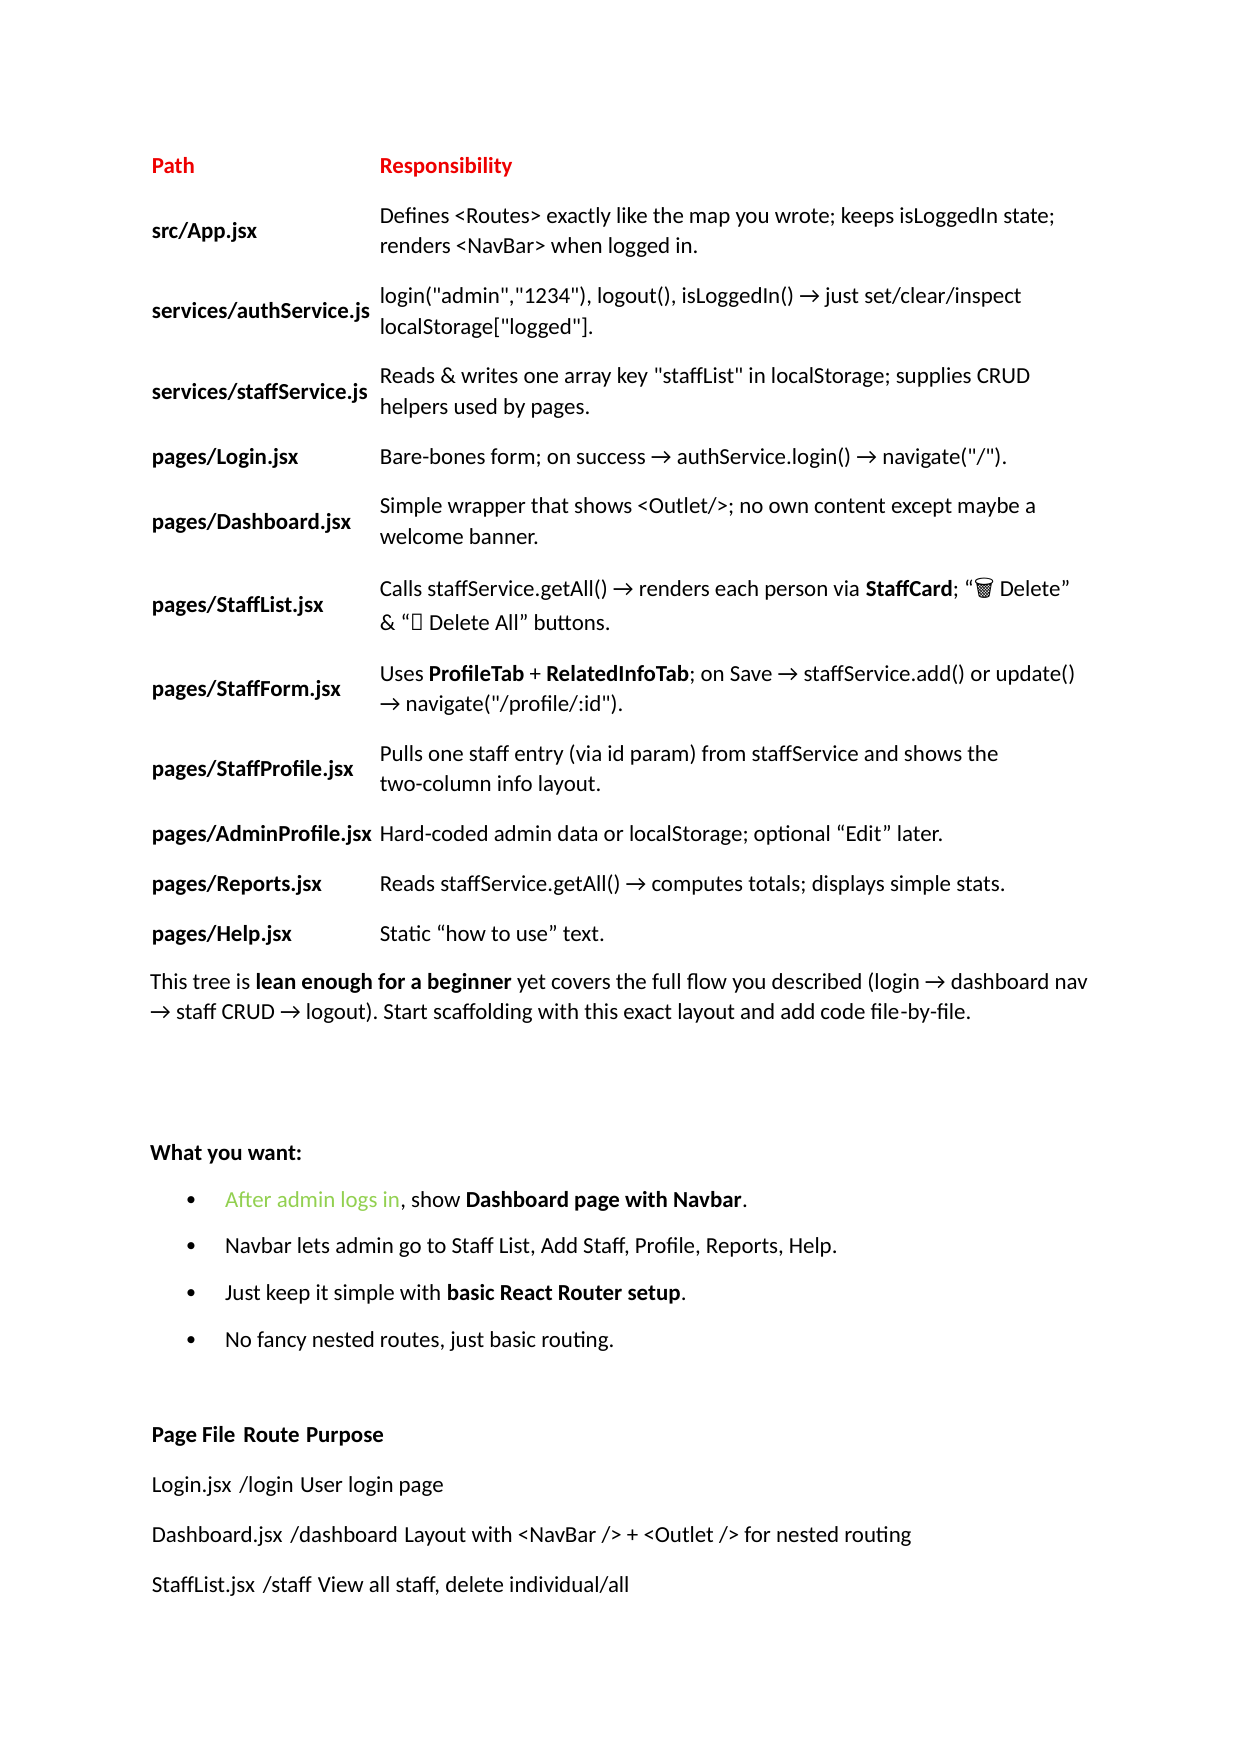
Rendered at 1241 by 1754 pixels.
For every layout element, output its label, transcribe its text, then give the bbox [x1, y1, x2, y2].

table_cell pages/Dashboard.jsx [150, 490, 378, 570]
table_cell Bare-bones form; on success → authService.login() → navigate("/"). [378, 440, 1090, 490]
table_cell Hard-coded admin data or localStorage; optional “Edit” later. [378, 817, 1090, 867]
table_cell Uses ProfileTab + RelatedInfoTab; on Save → staffService.add() or update() → navigate("/profile/:id"). [378, 657, 1090, 737]
table_header Route [241, 1419, 304, 1469]
table_header /login [238, 1469, 298, 1519]
table_header Path [150, 150, 378, 200]
table_cell Calls staffService.getAll() → renders each person via StaffCard; “🗑 Delete” & “🧹 Delete All” buttons. [378, 570, 1090, 657]
table_cell src/App.jsx [150, 200, 378, 280]
table_cell services/authService.js [150, 280, 378, 360]
text What you want: [150, 1138, 1090, 1166]
table_header Purpose [304, 1419, 390, 1469]
table_cell Pulls one staff entry (via id param) from staffService and shows the two-column info layout. [378, 737, 1090, 817]
table_header StaffList.jsx [150, 1569, 261, 1600]
text This tree is lean enough for a beginner yet covers the full flow you described (login → dashboard nav → staff CRUD → logout). Start scaffolding with this exact layout and add code file-by-file. [150, 967, 1090, 1025]
table_cell pages/Login.jsx [150, 440, 378, 490]
table_header Layout with <NavBar /> + <Outlet /> for nested routing [403, 1519, 918, 1569]
list Just keep it simple with basic React Router setup. [187, 1278, 1090, 1306]
list After admin logs in, show Dashboard page with Navbar. [187, 1185, 1090, 1213]
table_header /staff [261, 1569, 316, 1600]
table_header Dashboard.jsx [150, 1519, 288, 1569]
list Navbar lets admin go to Staff List, Add Staff, Profile, Reports, Help. [187, 1232, 1090, 1259]
table_cell pages/AdminProfile.jsx [150, 817, 378, 867]
table_cell pages/StaffProfile.jsx [150, 737, 378, 817]
table_cell services/staffService.js [150, 360, 378, 440]
table_header Page File [150, 1419, 241, 1469]
table_header /dashboard [289, 1519, 403, 1569]
table_header User login page [298, 1469, 450, 1519]
table_cell Static “how to use” text. [378, 917, 1090, 967]
table_header Login.jsx [150, 1469, 237, 1519]
table_cell pages/Reports.jsx [150, 867, 378, 917]
table_cell pages/StaffList.jsx [150, 570, 378, 657]
table_cell Reads staffService.getAll() → computes totals; displays simple stats. [378, 867, 1090, 917]
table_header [316, 1569, 636, 1600]
table_cell pages/Help.jsx [150, 917, 378, 967]
table_cell pages/StaffForm.jsx [150, 657, 378, 737]
list No fancy nested routes, just basic routing. [187, 1325, 1090, 1353]
table_cell Reads & writes one array key "staffList" in localStorage; supplies CRUD helpers used by pages. [378, 360, 1090, 440]
table_cell Simple wrapper that shows <Outlet/>; no own content except maybe a welcome banner. [378, 490, 1090, 570]
table_cell login("admin","1234"), logout(), isLoggedIn() → just set/clear/inspect localStorage["logged"]. [378, 280, 1090, 360]
table_header Responsibility [378, 150, 1090, 200]
table_cell Defines <Routes> exactly like the map you wrote; keeps isLoggedIn state; renders <NavBar> when logged in. [378, 200, 1090, 280]
